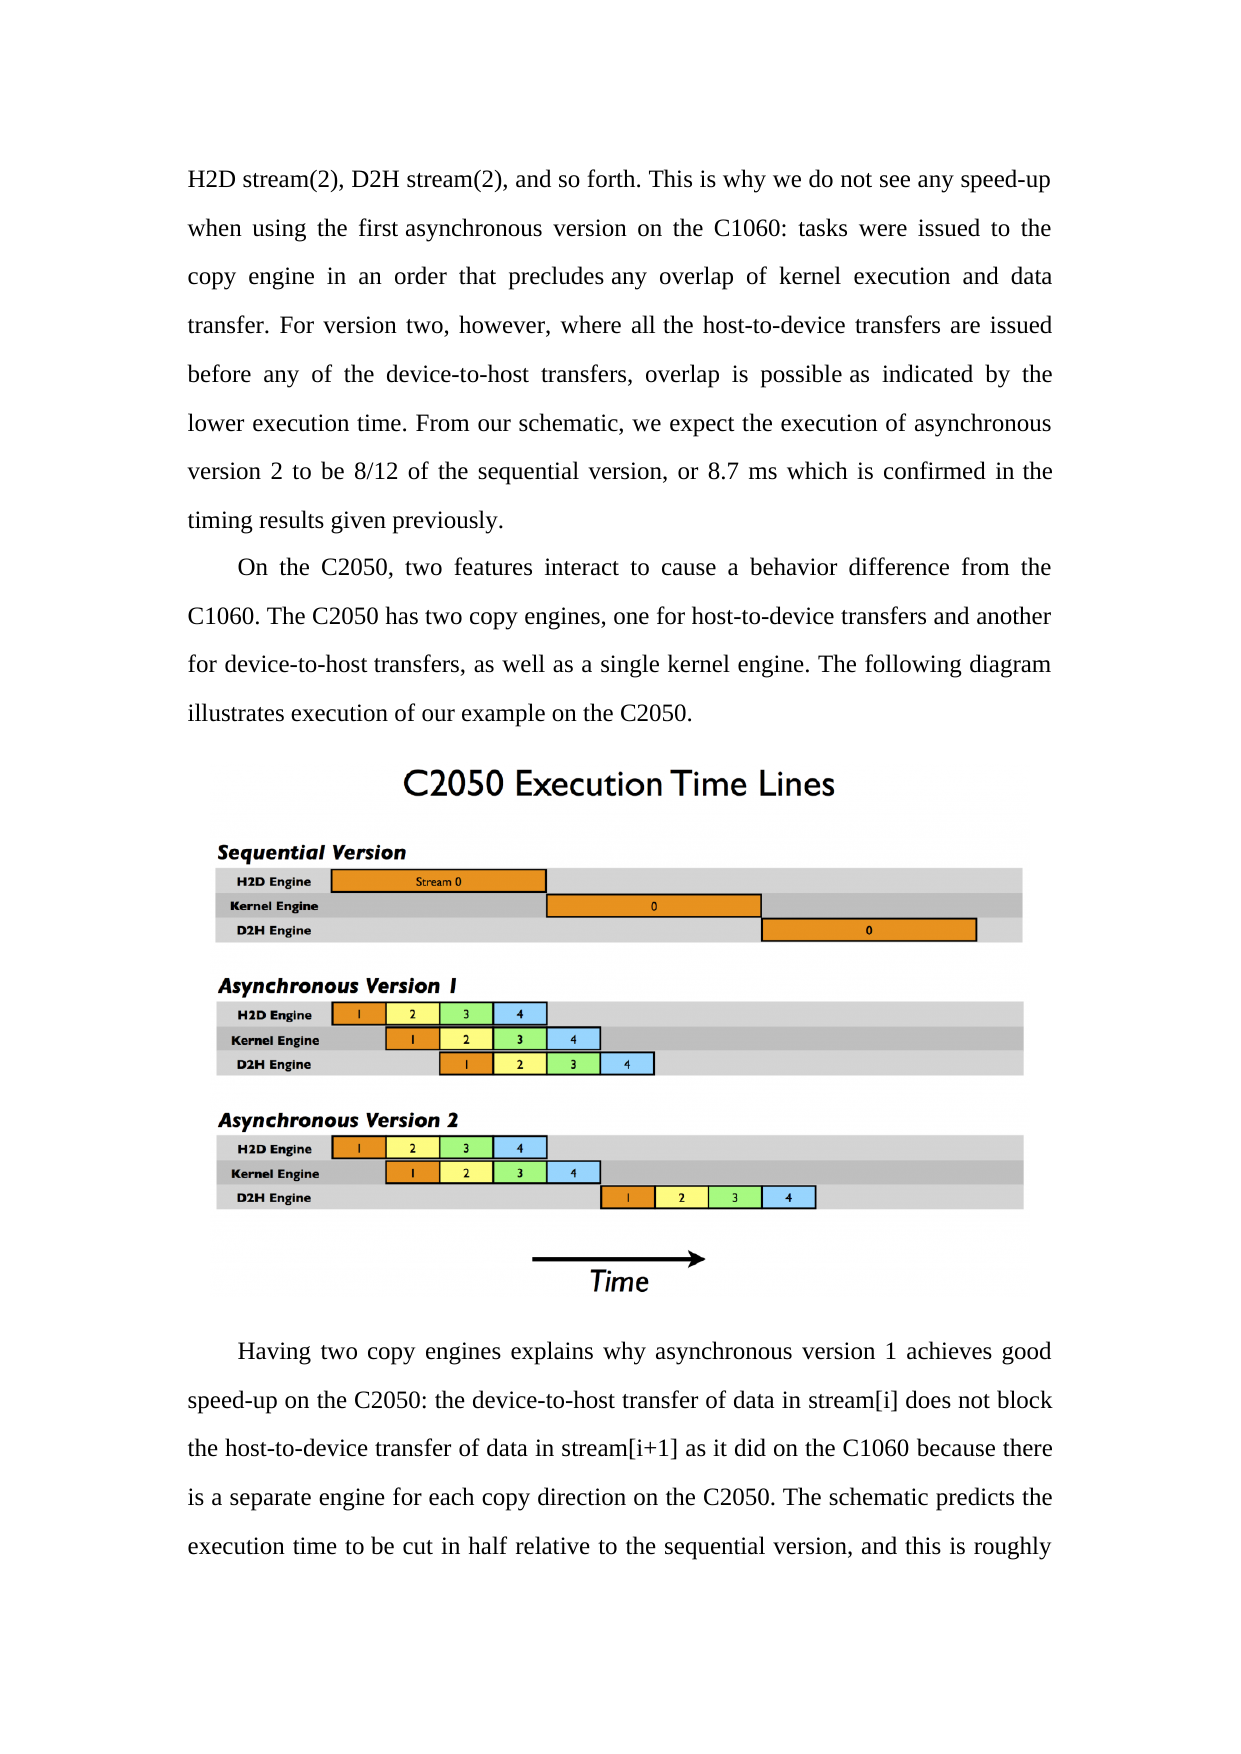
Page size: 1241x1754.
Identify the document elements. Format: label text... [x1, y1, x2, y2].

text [187, 1334, 1053, 1562]
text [187, 162, 1053, 536]
picture [210, 762, 1030, 1297]
text On the C2050, two features interact to cause a behavior difference from the C1060. The C2050 has two copy engines, one for host-to-device transfers and another for device-to-host transfers, as well as a single kernel engine. The following diagram illustrates execution of our example on the C2050. [187, 550, 1053, 729]
